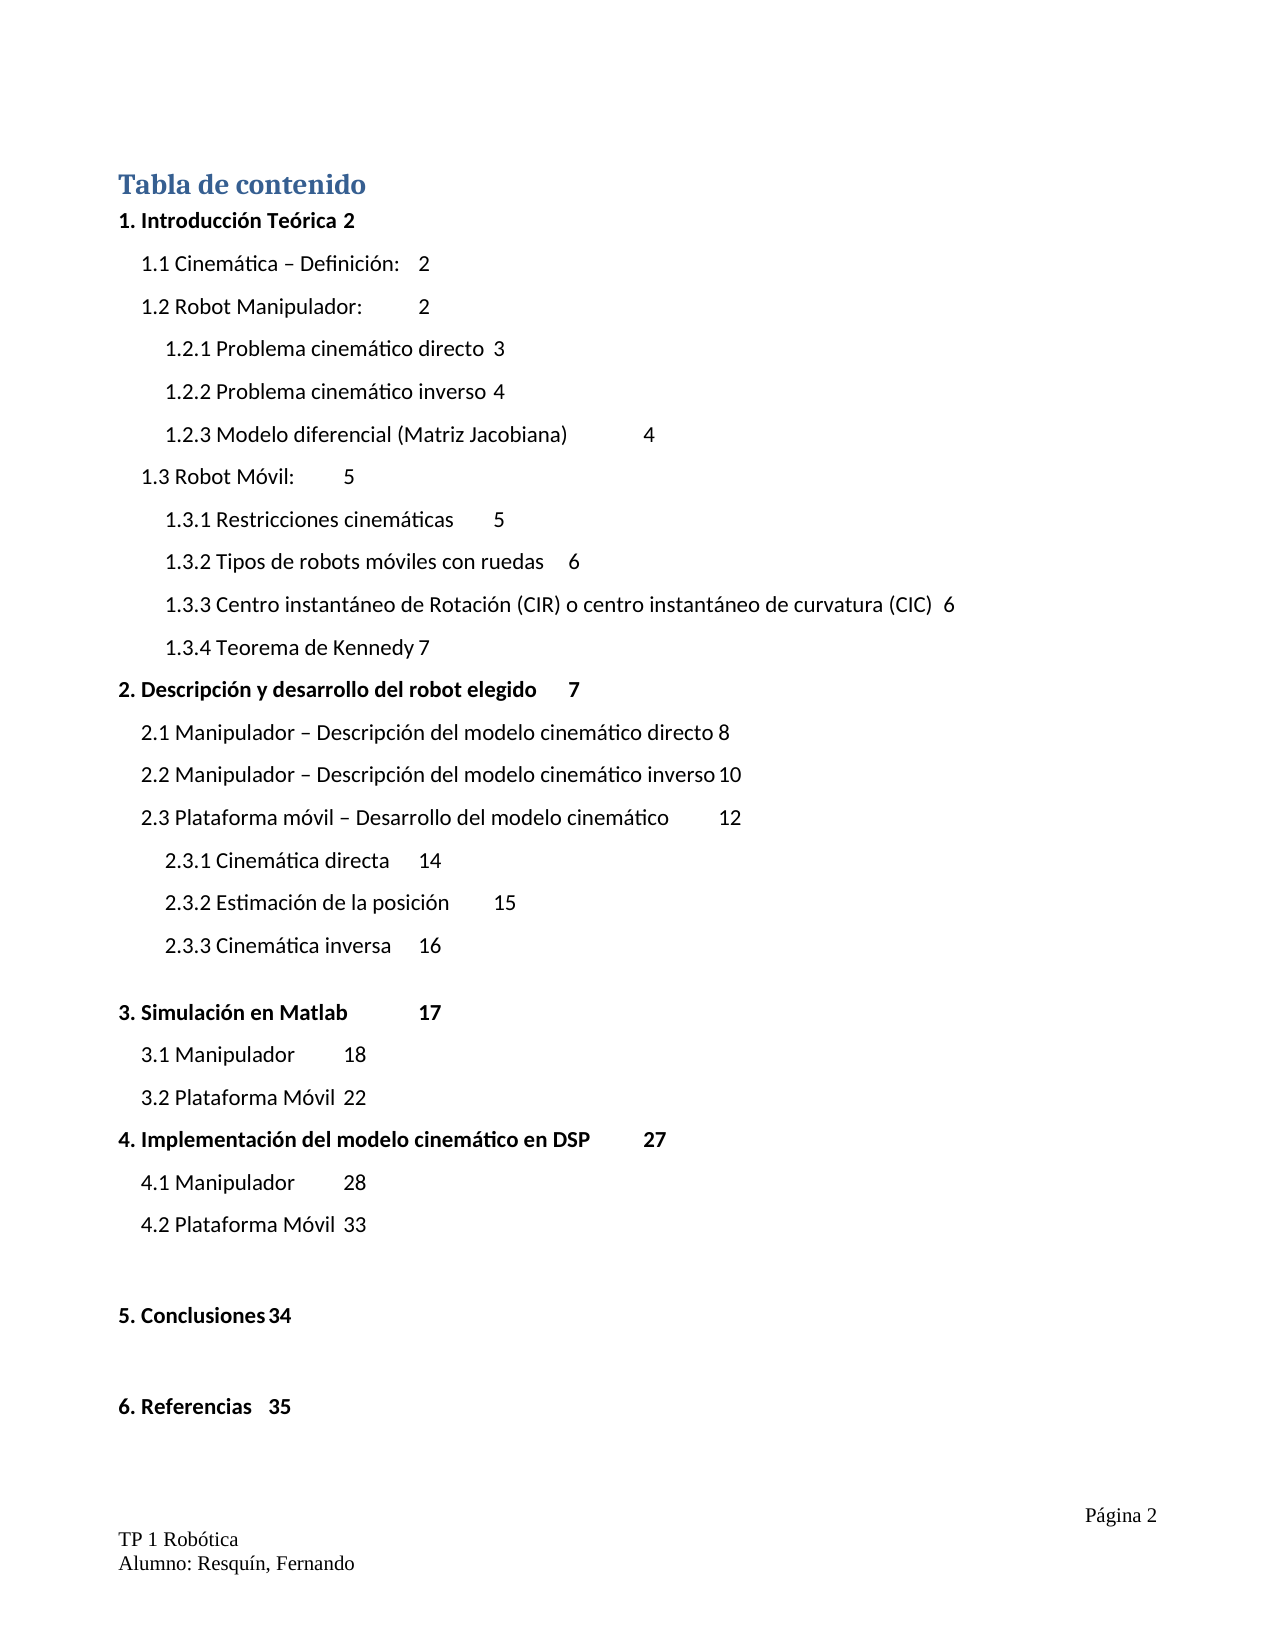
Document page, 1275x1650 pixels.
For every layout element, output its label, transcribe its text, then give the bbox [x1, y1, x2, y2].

text 5. Conclusiones 34 [118, 1301, 1157, 1329]
text 2.2 Manipulador – Descripción del modelo cinemático inverso 10 [141, 761, 1157, 788]
text 4.2 Plataforma Móvil 33 [141, 1211, 1157, 1239]
subtitle Tabla de contenido [118, 168, 1157, 202]
text 1.3.3 Centro instantáneo de Rotación (CIR) o centro instantáneo de curvatura (CIC) 6 [164, 590, 1157, 618]
text 1. Introducción Teórica 2 [118, 207, 1157, 235]
text 2.3.3 Cinemática inversa 16 [164, 931, 1157, 959]
text 1.3.2 Tipos de robots móviles con ruedas 6 [164, 547, 1157, 576]
text 2.3.2 Estimación de la posición 15 [164, 888, 1157, 916]
text 2.1 Manipulador – Descripción del modelo cinemático directo 8 [141, 718, 1157, 746]
text 1.3.4 Teorema de Kennedy 7 [164, 633, 1157, 661]
text 2.3.1 Cinemática directa 14 [164, 846, 1157, 874]
text 1.3 Robot Móvil: 5 [141, 462, 1157, 490]
text 4.1 Manipulador 28 [141, 1168, 1157, 1196]
text 1.2.1 Problema cinemático directo 3 [164, 334, 1157, 362]
text 1.1 Cinemática – Definición: 2 [141, 249, 1157, 277]
text 1.2 Robot Manipulador: 2 [141, 292, 1157, 320]
text 3.2 Plataforma Móvil 22 [141, 1083, 1157, 1111]
text 3. Simulación en Matlab 17 [118, 998, 1157, 1026]
text 2.3 Plataforma móvil – Desarrollo del modelo cinemático 12 [141, 803, 1157, 831]
text 1.2.2 Problema cinemático inverso 4 [164, 377, 1157, 405]
text 3.1 Manipulador 18 [141, 1040, 1157, 1068]
text 6. Referencias 35 [118, 1392, 1157, 1420]
text 4. Implementación del modelo cinemático en DSP 27 [118, 1125, 1157, 1153]
text 2. Descripción y desarrollo del robot elegido 7 [118, 675, 1157, 703]
text 1.3.1 Restricciones cinemáticas 5 [164, 505, 1157, 533]
text 1.2.3 Modelo diferencial (Matriz Jacobiana) 4 [164, 420, 1157, 448]
